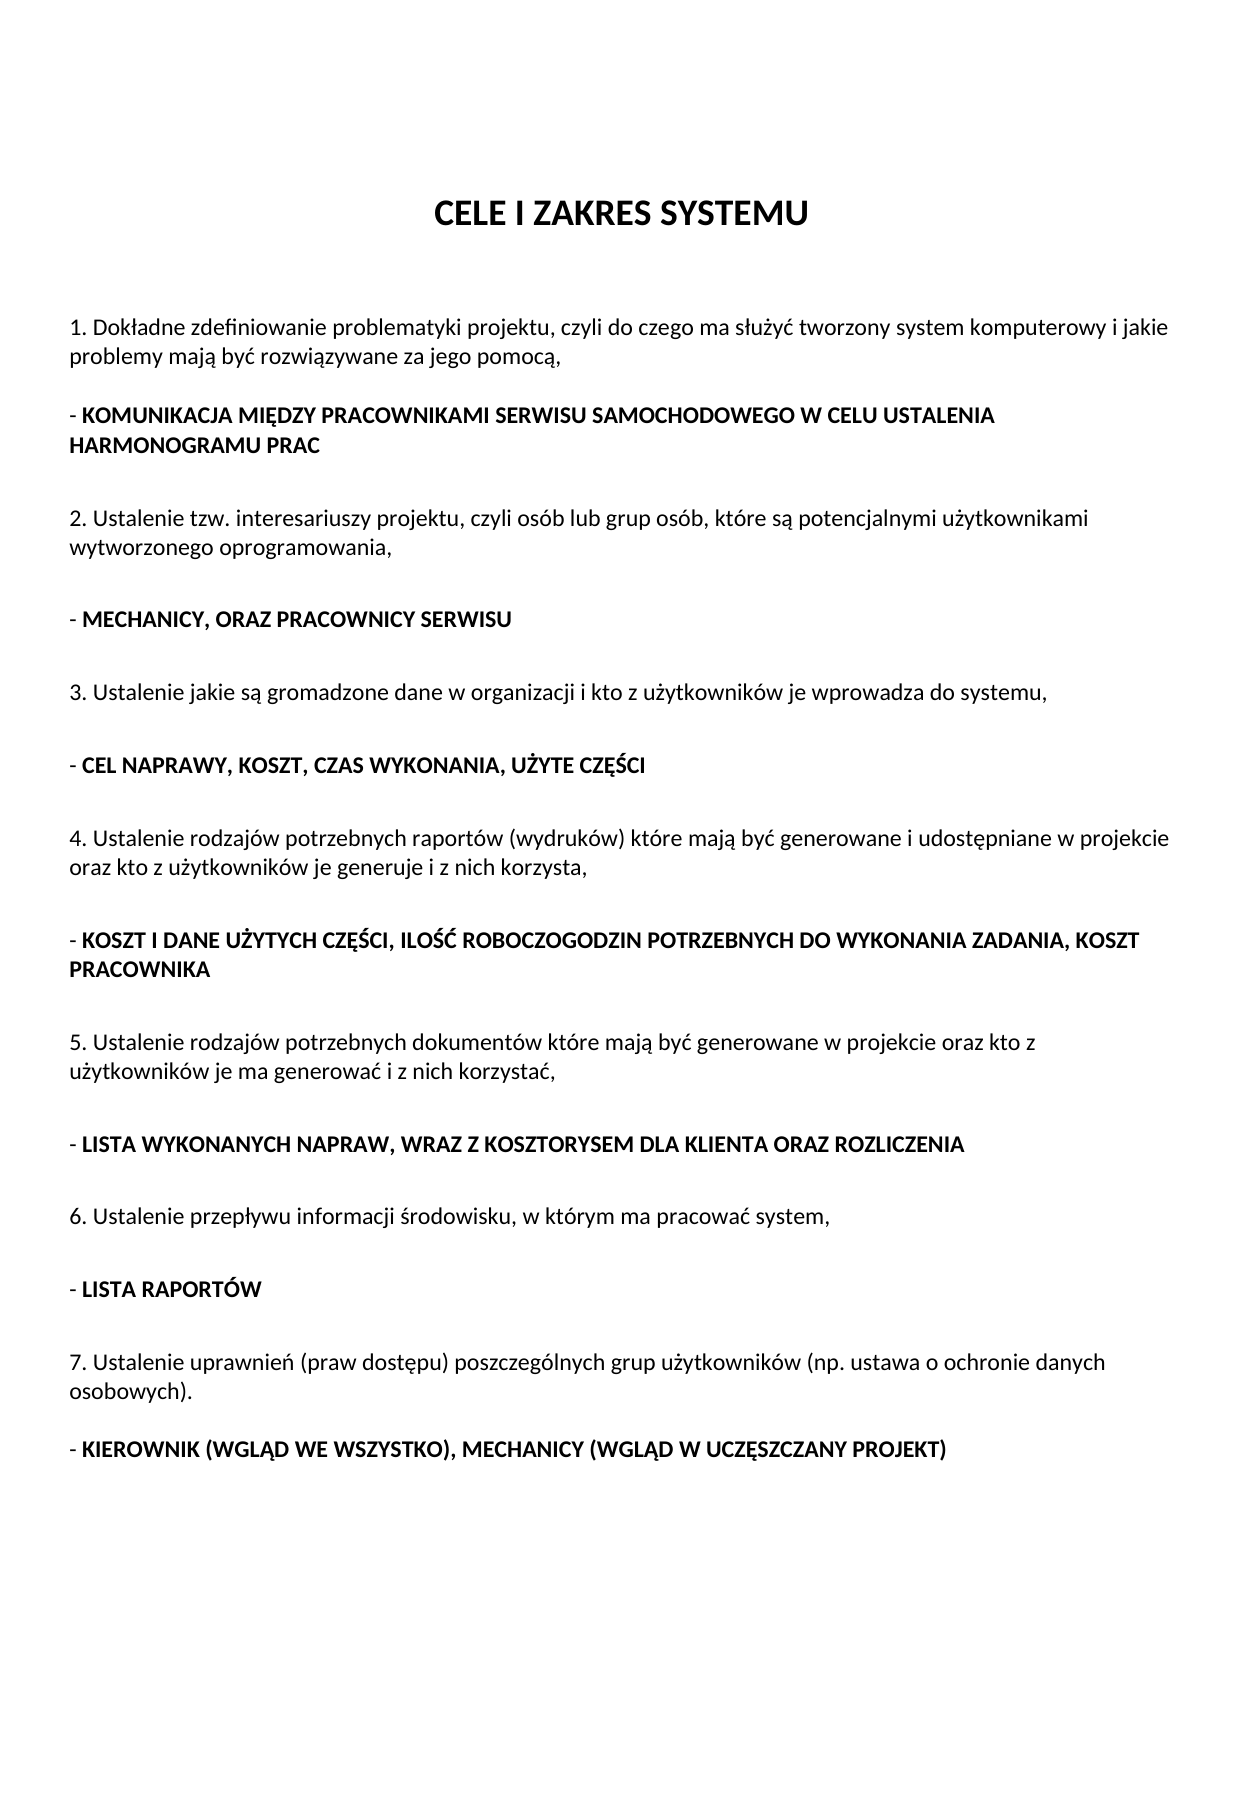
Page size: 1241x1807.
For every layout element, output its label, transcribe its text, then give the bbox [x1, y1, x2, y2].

text - KOMUNIKACJA MIĘDZY PRACOWNIKAMI SERWISU SAMOCHODOWEGO W CELU USTALENIA HARMONOGRAMU PRAC [69, 401, 1174, 459]
text 5. Ustalenie rodzajów potrzebnych dokumentów które mają być generowane w projekcie oraz kto z użytkowników je ma generować i z nich korzystać, [69, 1027, 1174, 1085]
text 1. Dokładne zdefiniowanie problematyki projektu, czyli do czego ma służyć tworzony system komputerowy i jakie problemy mają być rozwiązywane za jego pomocą, [69, 312, 1174, 370]
text 6. Ustalenie przepływu informacji środowisku, w którym ma pracować system, [69, 1201, 1174, 1231]
text 3. Ustalenie jakie są gromadzone dane w organizacji i kto z użytkowników je wprowadza do systemu, [69, 677, 1174, 707]
text - KIEROWNIK (WGLĄD WE WSZYSTKO), MECHANICY (WGLĄD W UCZĘSZCZANY PROJEKT) [69, 1434, 1174, 1464]
text - LISTA RAPORTÓW [69, 1274, 1174, 1303]
text 4. Ustalenie rodzajów potrzebnych raportów (wydruków) które mają być generowane i udostępniane w projekcie oraz kto z użytkowników je generuje i z nich korzysta, [69, 823, 1174, 881]
text - CEL NAPRAWY, KOSZT, CZAS WYKONANIA, UŻYTE CZĘŚCI [69, 750, 1174, 779]
text 2. Ustalenie tzw. interesariuszy projektu, czyli osób lub grup osób, które są potencjalnymi użytkownikami wytworzonego oprogramowania, [69, 503, 1174, 561]
text 7. Ustalenie uprawnień (praw dostępu) poszczególnych grup użytkowników (np. ustawa o ochronie danych osobowych). [69, 1347, 1174, 1405]
text CELE I ZAKRES SYSTEMU [69, 189, 1174, 235]
text - MECHANICY, ORAZ PRACOWNICY SERWISU [69, 604, 1174, 634]
text - KOSZT I DANE UŻYTYCH CZĘŚCI, ILOŚĆ ROBOCZOGODZIN POTRZEBNYCH DO WYKONANIA ZADANIA, KOSZT PRACOWNIKA [69, 925, 1174, 983]
text - LISTA WYKONANYCH NAPRAW, WRAZ Z KOSZTORYSEM DLA KLIENTA ORAZ ROZLICZENIA [69, 1129, 1174, 1158]
